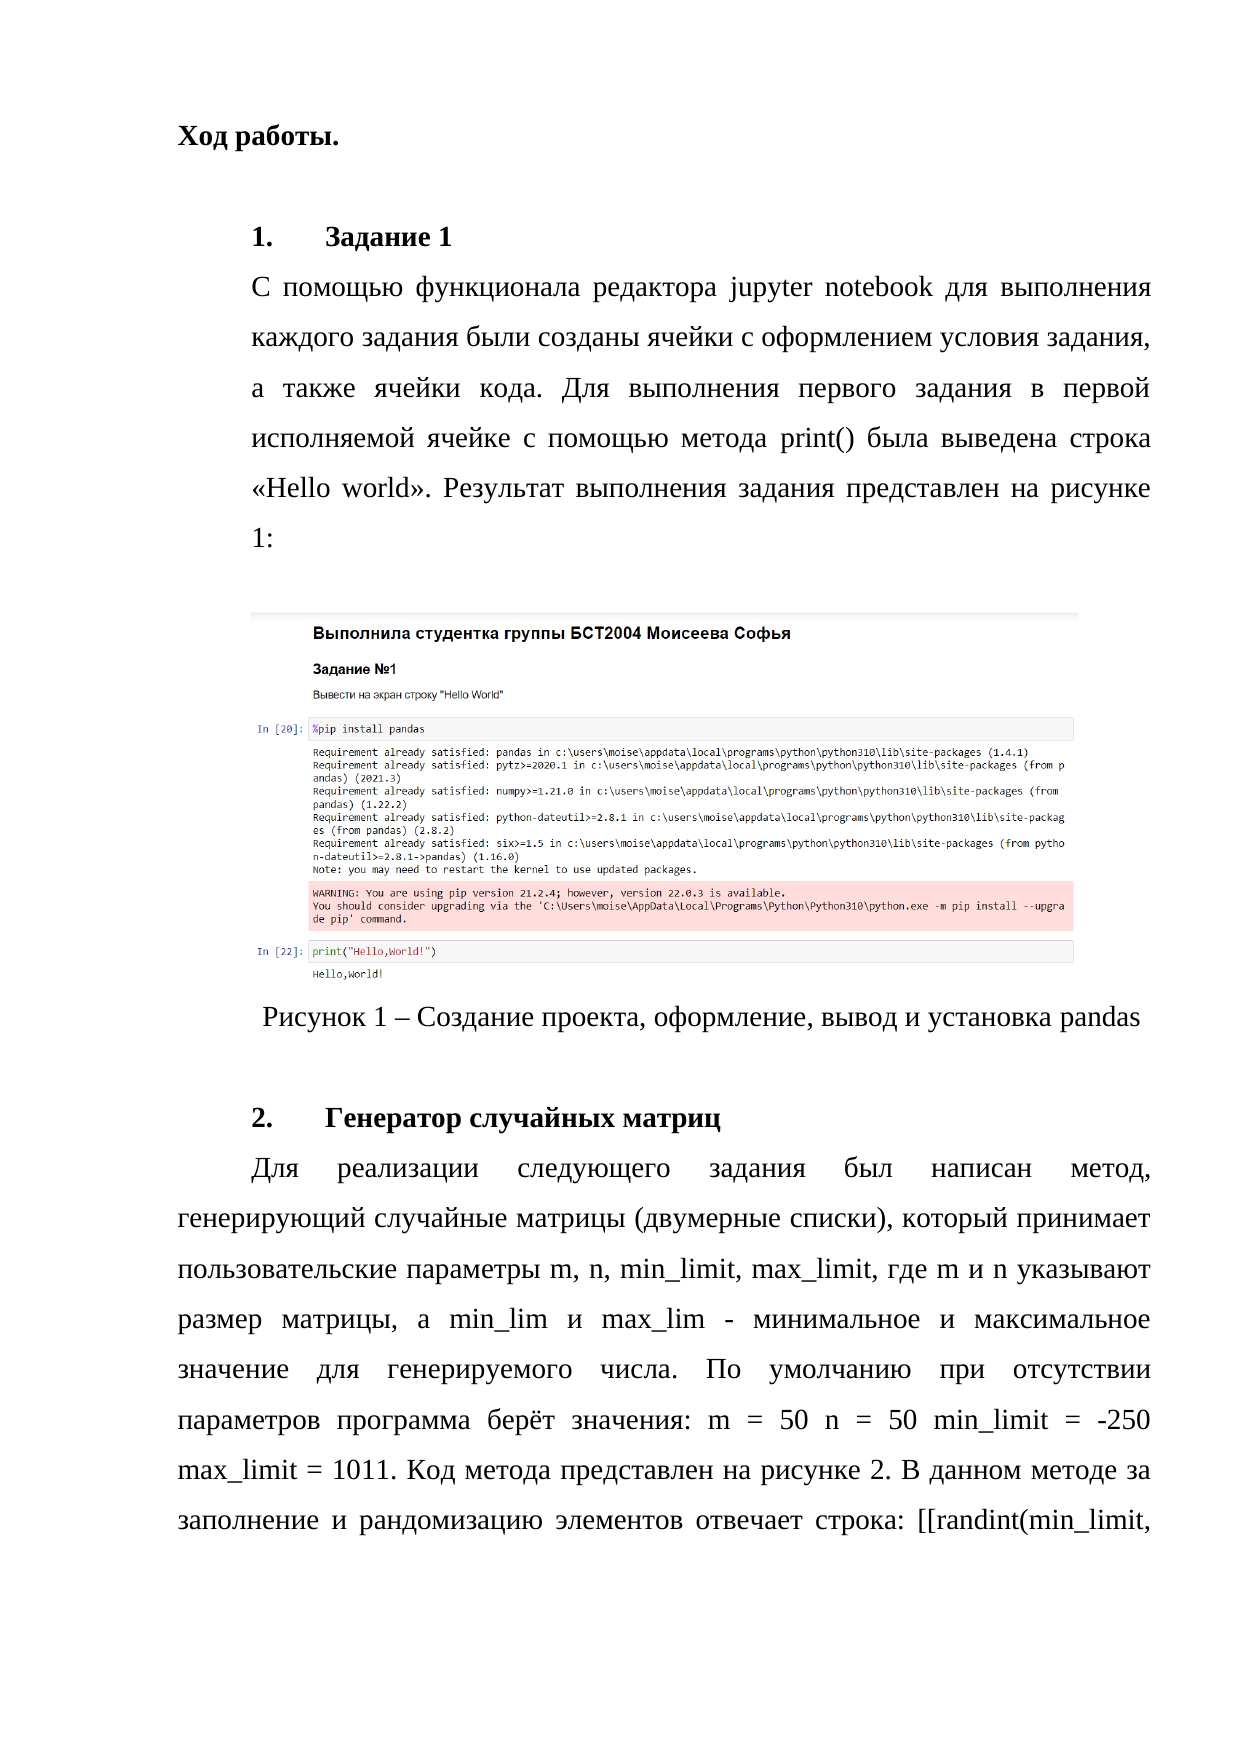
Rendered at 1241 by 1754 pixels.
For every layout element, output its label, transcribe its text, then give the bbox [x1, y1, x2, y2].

picture [250, 612, 1079, 986]
text Рисунок 1 – Создание проекта, оформление, вывод и установка pandas [177, 999, 1152, 1033]
text Ход работы. [177, 118, 1152, 152]
list Генератор случайных матриц [177, 1100, 1152, 1133]
list С помощью функционала редактора jupyter notebook для выполнения каждого задания были созданы ячейки с оформлением условия задания, а также ячейки кода. Для выполнения первого задания в первой исполняемой ячейке с помощью метода print() была выведена строка «Hello world». Результат выполнения задания представлен на рисунке 1: [251, 269, 1152, 554]
list Задание 1 [177, 219, 1152, 252]
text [177, 1150, 1152, 1536]
